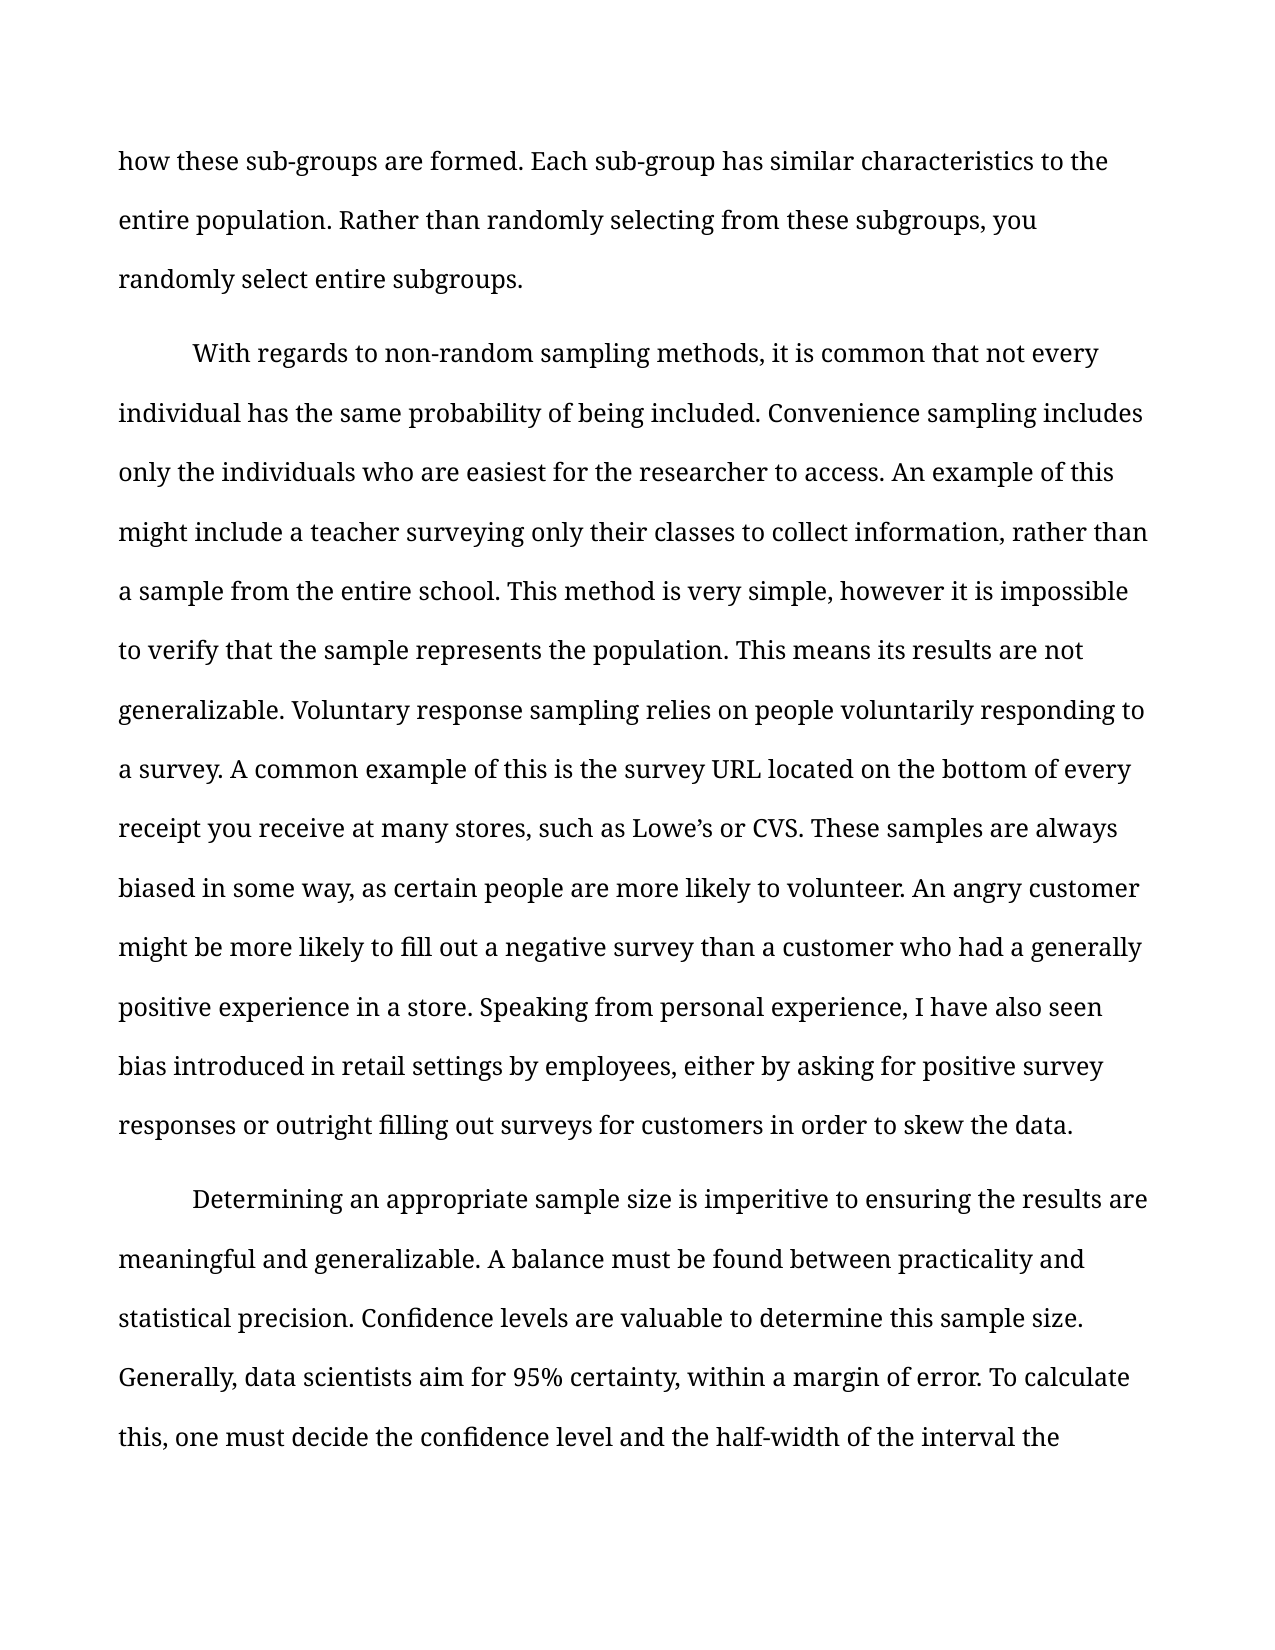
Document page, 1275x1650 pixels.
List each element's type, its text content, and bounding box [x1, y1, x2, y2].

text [118, 118, 1157, 296]
text With regards to non-random sampling methods, it is common that not every individual has the same probability of being included. Convenience sampling includes only the individuals who are easiest for the researcher to access. An example of this might include a teacher surveying only their classes to collect information, rather than a sample from the entire school. This method is very simple, however it is impossible to verify that the sample represents the population. This means its results are not generalizable. Voluntary response sampling relies on people voluntarily responding to a survey. A common example of this is the survey URL located on the bottom of every receipt you receive at many stores, such as Lowe’s or CVS. These samples are always biased in some way, as certain people are more likely to volunteer. An angry customer might be more likely to fill out a negative survey than a customer who had a generally positive experience in a store. Speaking from personal experience, I have also seen bias introduced in retail settings by employees, either by asking for positive survey responses or outright filling out surveys for customers in order to skew the data. [118, 311, 1157, 1142]
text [118, 1157, 1157, 1453]
